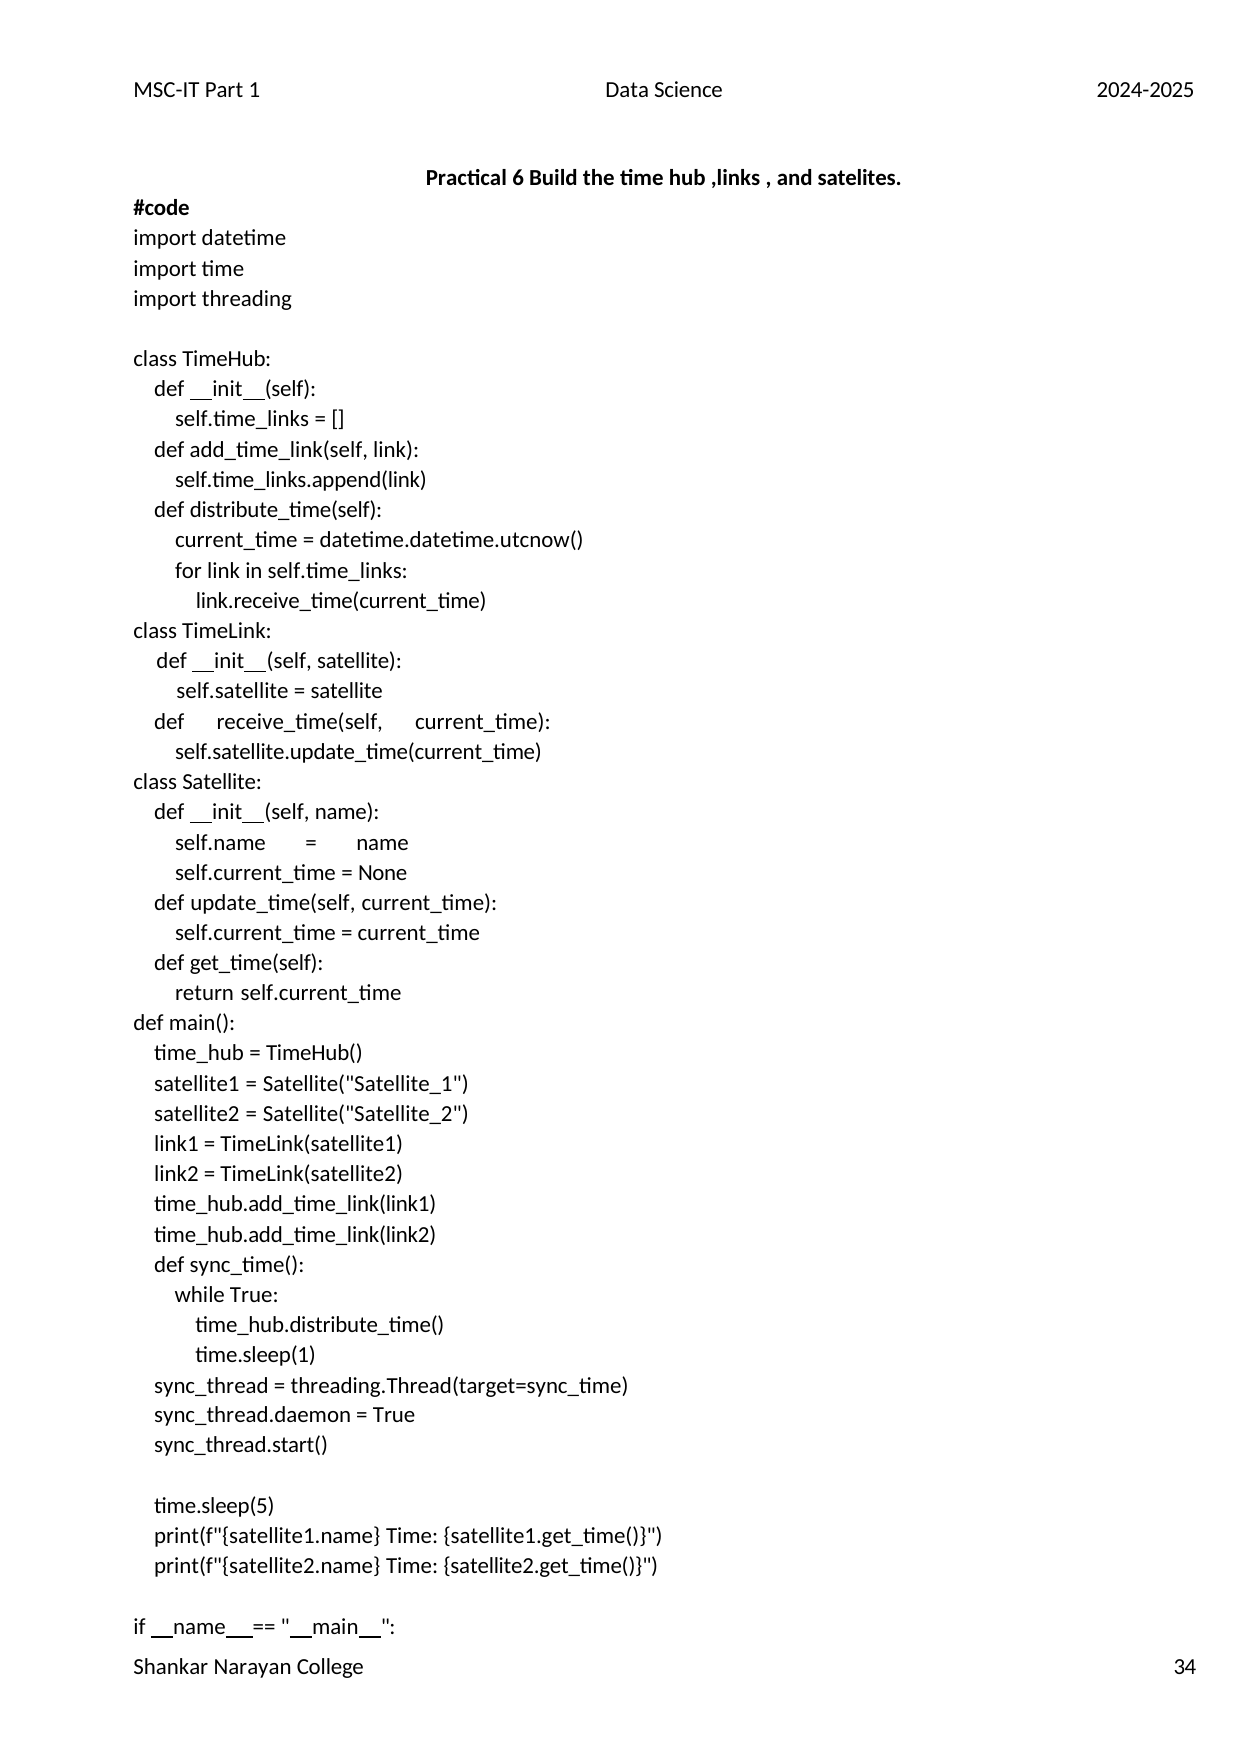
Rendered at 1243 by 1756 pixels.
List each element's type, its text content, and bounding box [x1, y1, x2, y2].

text sync_thread.start() [154, 1431, 1213, 1458]
text self.satellite = satellite [88, 677, 470, 704]
text def distribute_time(self): [154, 495, 1213, 523]
text def add_time_link(self, link): self.time_links.append(link) [154, 435, 474, 493]
text self.name = name self.current_time = None [175, 828, 409, 886]
text def init (self, satellite): [88, 646, 469, 674]
text satellite1 = Satellite("Satellite_1") satellite2 = Satellite("Satellite_2") link1 = TimeLink(satellite1) [154, 1069, 469, 1157]
text sync_thread = threading.Thread(target=sync_time) sync_thread.daemon = True [154, 1371, 774, 1428]
subtitle Practical 6 Build the time hub ,links , and satelites. [426, 163, 1213, 191]
text self.time_links = [] [175, 404, 1213, 433]
text while True: time_hub.distribute_time() time.sleep(1) [174, 1280, 474, 1369]
text current_time = datetime.datetime.utcnow() for link in self.time_links: [175, 526, 591, 584]
text def get_time(self): [154, 948, 1213, 976]
text class Satellite: [133, 767, 1213, 795]
text link.receive_time(current_time) class TimeLink: [133, 586, 513, 644]
text if name == " main ": [133, 1612, 1213, 1640]
text def receive_time(self, current_time): self.satellite.update_time(current_time) [154, 707, 551, 765]
text import datetime import time import threading [133, 223, 306, 312]
text time_hub = TimeHub() [154, 1039, 1213, 1066]
text def init (self): [154, 374, 1213, 403]
text def init (self, name): [154, 797, 1213, 825]
text time.sleep(5) [154, 1491, 1213, 1519]
text class TimeHub: [133, 344, 1213, 372]
text print(f"{satellite1.name} Time: {satellite1.get_time()}") print(f"{satellite2.name} Time: {satellite2.get_time()}") [154, 1521, 774, 1579]
text link2 = TimeLink(satellite2) time_hub.add_time_link(link1) time_hub.add_time_link(link2) def sync_time(): [154, 1159, 443, 1278]
text return self.current_time def main(): [133, 978, 401, 1036]
text def update_time(self, current_time): self.current_time = current_time [154, 888, 497, 946]
text #code [133, 193, 1213, 221]
